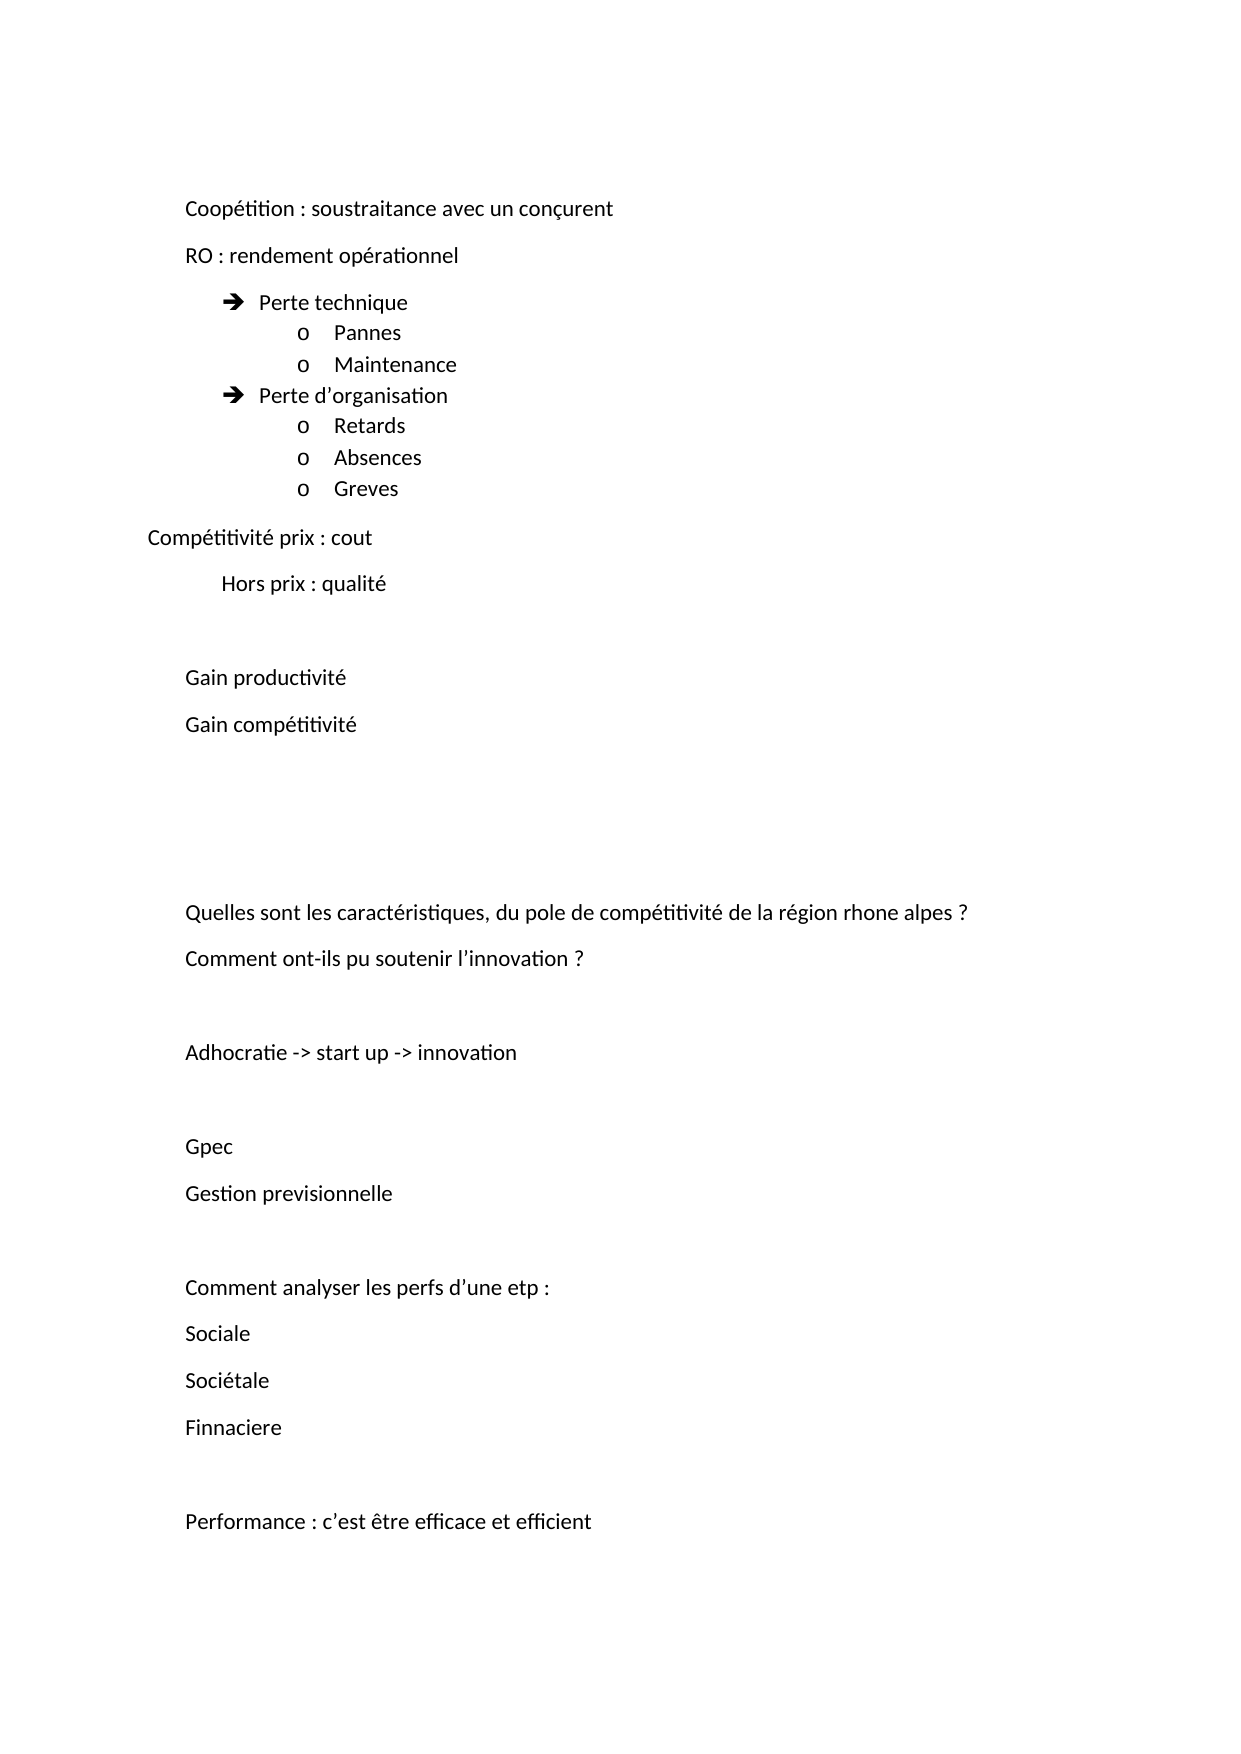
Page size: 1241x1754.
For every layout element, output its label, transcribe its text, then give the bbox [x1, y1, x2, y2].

text Gestion previsionnelle [185, 1179, 1093, 1207]
text Compétitivité prix : cout [148, 523, 1093, 551]
list Perte technique [221, 288, 1093, 316]
list Perte d’organisation [221, 381, 1093, 409]
text Coopétition : soustraitance avec un conçurent [185, 194, 1093, 222]
list Retards [296, 412, 1093, 441]
text Hors prix : qualité [148, 569, 1093, 597]
text Performance : c’est être efficace et efficient [185, 1507, 1093, 1535]
text Gain compétitivité [185, 710, 1093, 738]
list Absences [296, 443, 1093, 472]
text Gpec [185, 1132, 1093, 1160]
list Pannes [296, 318, 1093, 348]
list Maintenance [296, 350, 1093, 379]
text Comment ont-ils pu soutenir l’innovation ? [185, 944, 1093, 972]
text Quelles sont les caractéristiques, du pole de compétitivité de la région rhone alpes ? [185, 898, 1093, 926]
text Sociale [185, 1319, 1093, 1347]
list Greves [296, 474, 1093, 504]
text Sociétale [185, 1366, 1093, 1394]
text Comment analyser les perfs d’une etp : [185, 1273, 1093, 1301]
text RO : rendement opérationnel [185, 241, 1093, 269]
text Gain productivité [185, 663, 1093, 691]
text Finnaciere [185, 1413, 1093, 1441]
text Adhocratie -> start up -> innovation [185, 1038, 1093, 1066]
